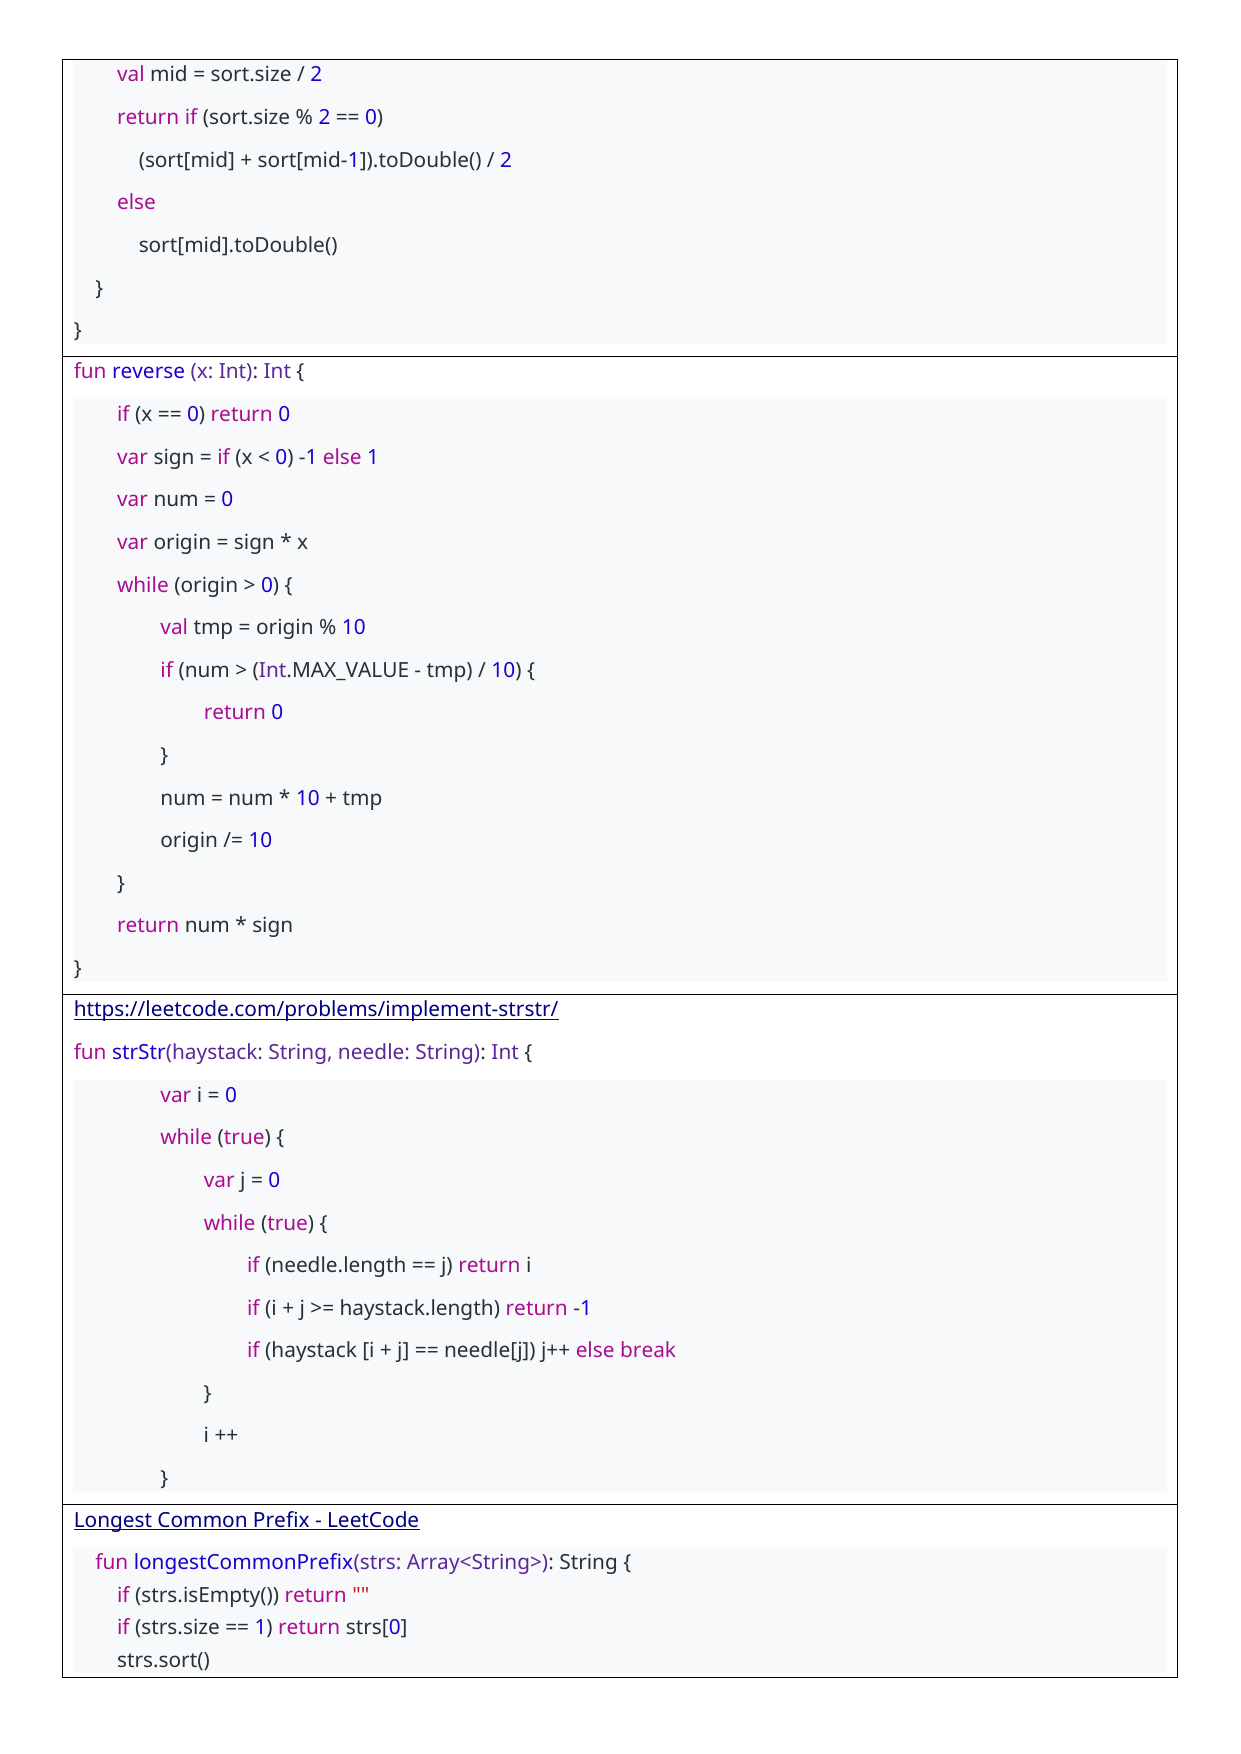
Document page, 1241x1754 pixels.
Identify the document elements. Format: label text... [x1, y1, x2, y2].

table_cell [63, 60, 1177, 356]
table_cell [63, 1505, 1177, 1677]
table_cell https://leetcode.com/problems/implement-strstr/ fun strStr(haystack: String, needle: String): Int { var i = 0 while (true) { var j = 0 while (true) { if (needle.length == j) return i if (i + j >= haystack.length) return -1 if (haystack [i + j] == needle[j]) j++ else break } i ++ } [63, 995, 1177, 1504]
table_cell fun reverse (x: Int): Int { if (x == 0) return 0 var sign = if (x < 0) -1 else 1 var num = 0 var origin = sign * x while (origin > 0) { val tmp = origin % 10 if (num > (Int.MAX_VALUE - tmp) / 10) { return 0 } num = num * 10 + tmp origin /= 10 } return num * sign } [63, 357, 1177, 993]
